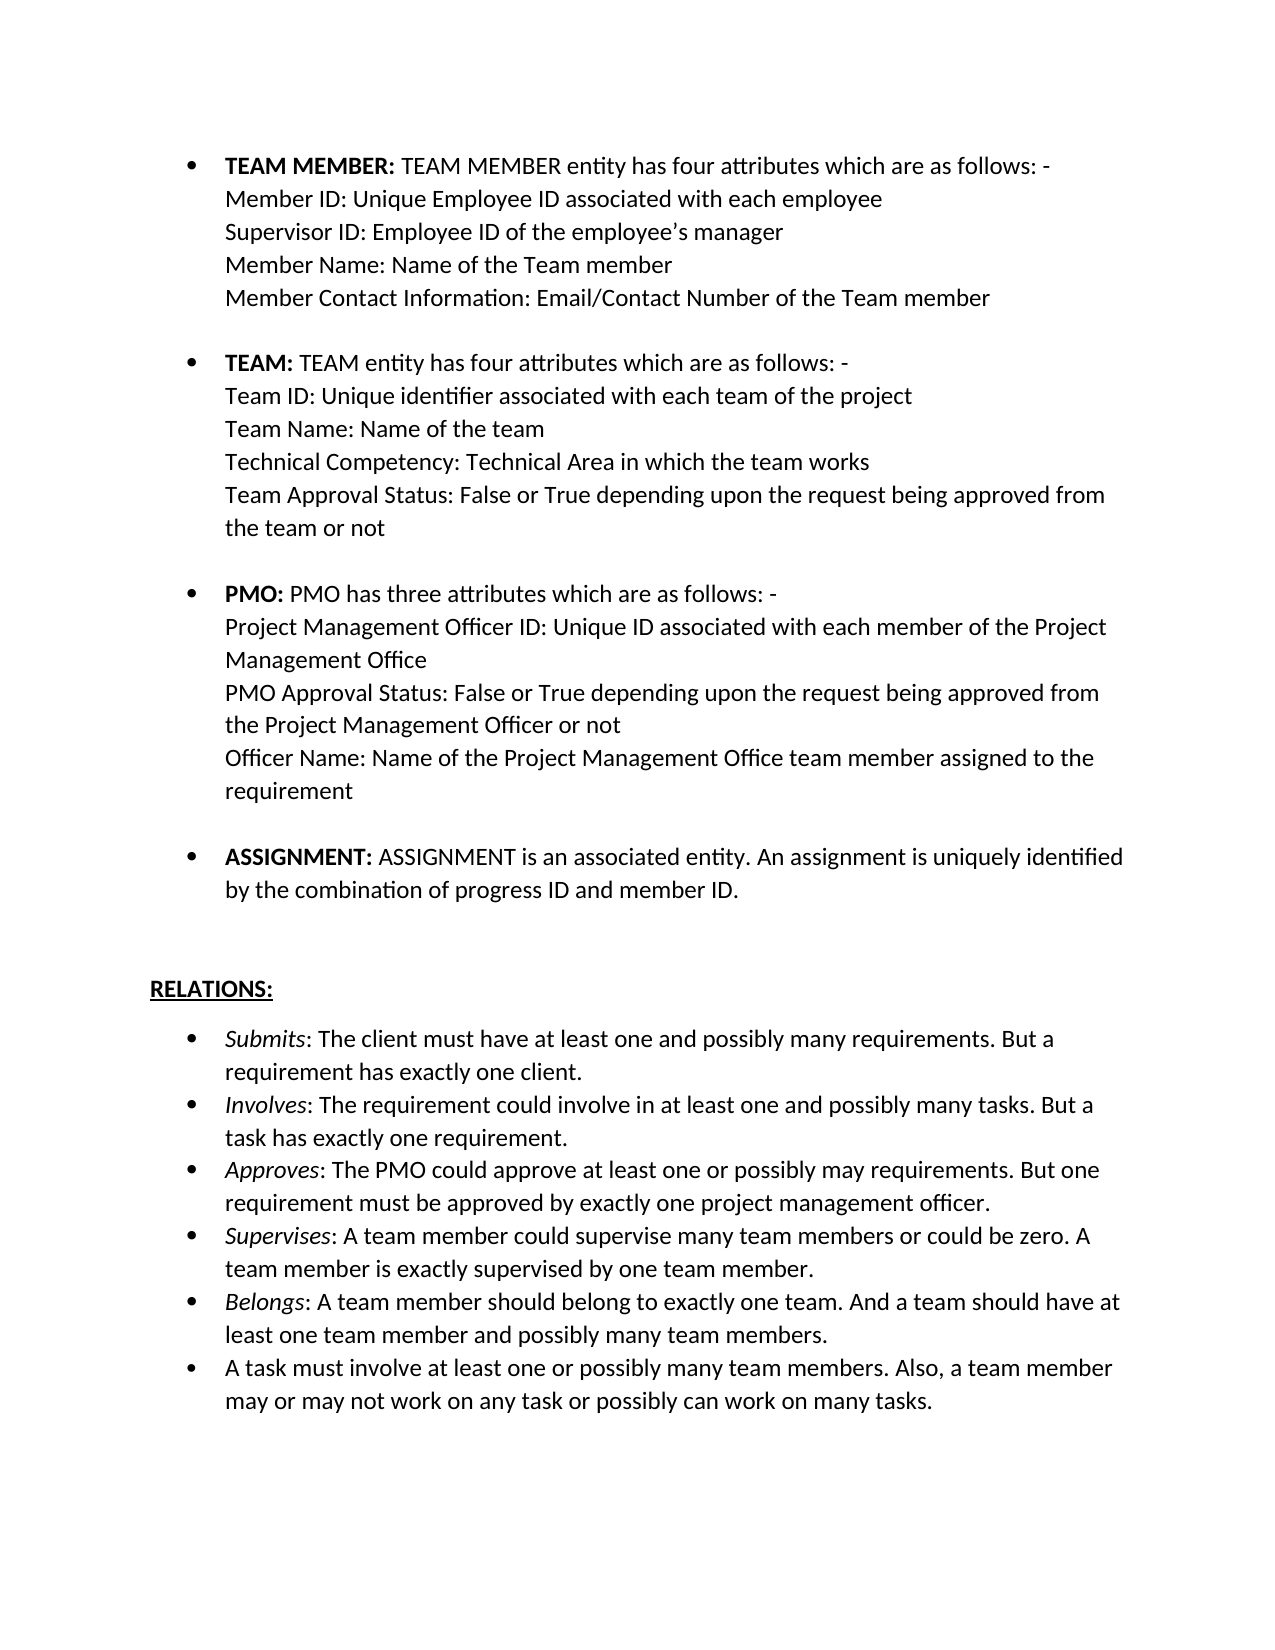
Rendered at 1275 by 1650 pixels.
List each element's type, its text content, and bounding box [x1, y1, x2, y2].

list Submits: The client must have at least one and possibly many requirements. But a requirement has exactly one client. [187, 1023, 1125, 1086]
list Team Name: Name of the team [225, 413, 1125, 444]
list PMO: PMO has three attributes which are as follows: - [187, 578, 1125, 608]
list Member Name: Name of the Team member [225, 249, 1125, 279]
list Supervisor ID: Employee ID of the employee’s manager [225, 216, 1125, 246]
list PMO Approval Status: False or True depending upon the request being approved from the Project Management Officer or not [225, 677, 1125, 740]
list Involves: The requirement could involve in at least one and possibly many tasks. But a task has exactly one requirement. [187, 1089, 1125, 1152]
list Project Management Officer ID: Unique ID associated with each member of the Project Management Office [225, 611, 1125, 674]
list Approves: The PMO could approve at least one or possibly may requirements. But one requirement must be approved by exactly one project management officer. [187, 1154, 1125, 1218]
text RELATIONS: [150, 973, 1125, 1004]
list TEAM MEMBER: TEAM MEMBER entity has four attributes which are as follows: - Member ID: Unique Employee ID associated with each employee [187, 150, 1125, 213]
list Team Approval Status: False or True depending upon the request being approved from the team or not [225, 479, 1125, 543]
list A task must involve at least one or possibly many team members. Also, a team member may or may not work on any task or possibly can work on many tasks. [187, 1352, 1125, 1416]
list Technical Competency: Technical Area in which the team works [225, 446, 1125, 477]
list Team ID: Unique identifier associated with each team of the project [225, 380, 1125, 411]
list Officer Name: Name of the Project Management Office team member assigned to the requirement [225, 742, 1125, 806]
list TEAM: TEAM entity has four attributes which are as follows: - [187, 347, 1125, 378]
list ASSIGNMENT: ASSIGNMENT is an associated entity. An assignment is uniquely identified by the combination of progress ID and member ID. [187, 841, 1125, 905]
list Member Contact Information: Email/Contact Number of the Team member [225, 282, 1125, 312]
list Belongs: A team member should belong to exactly one team. And a team should have at least one team member and possibly many team members. [187, 1286, 1125, 1350]
list Supervises: A team member could supervise many team members or could be zero. A team member is exactly supervised by one team member. [187, 1220, 1125, 1284]
